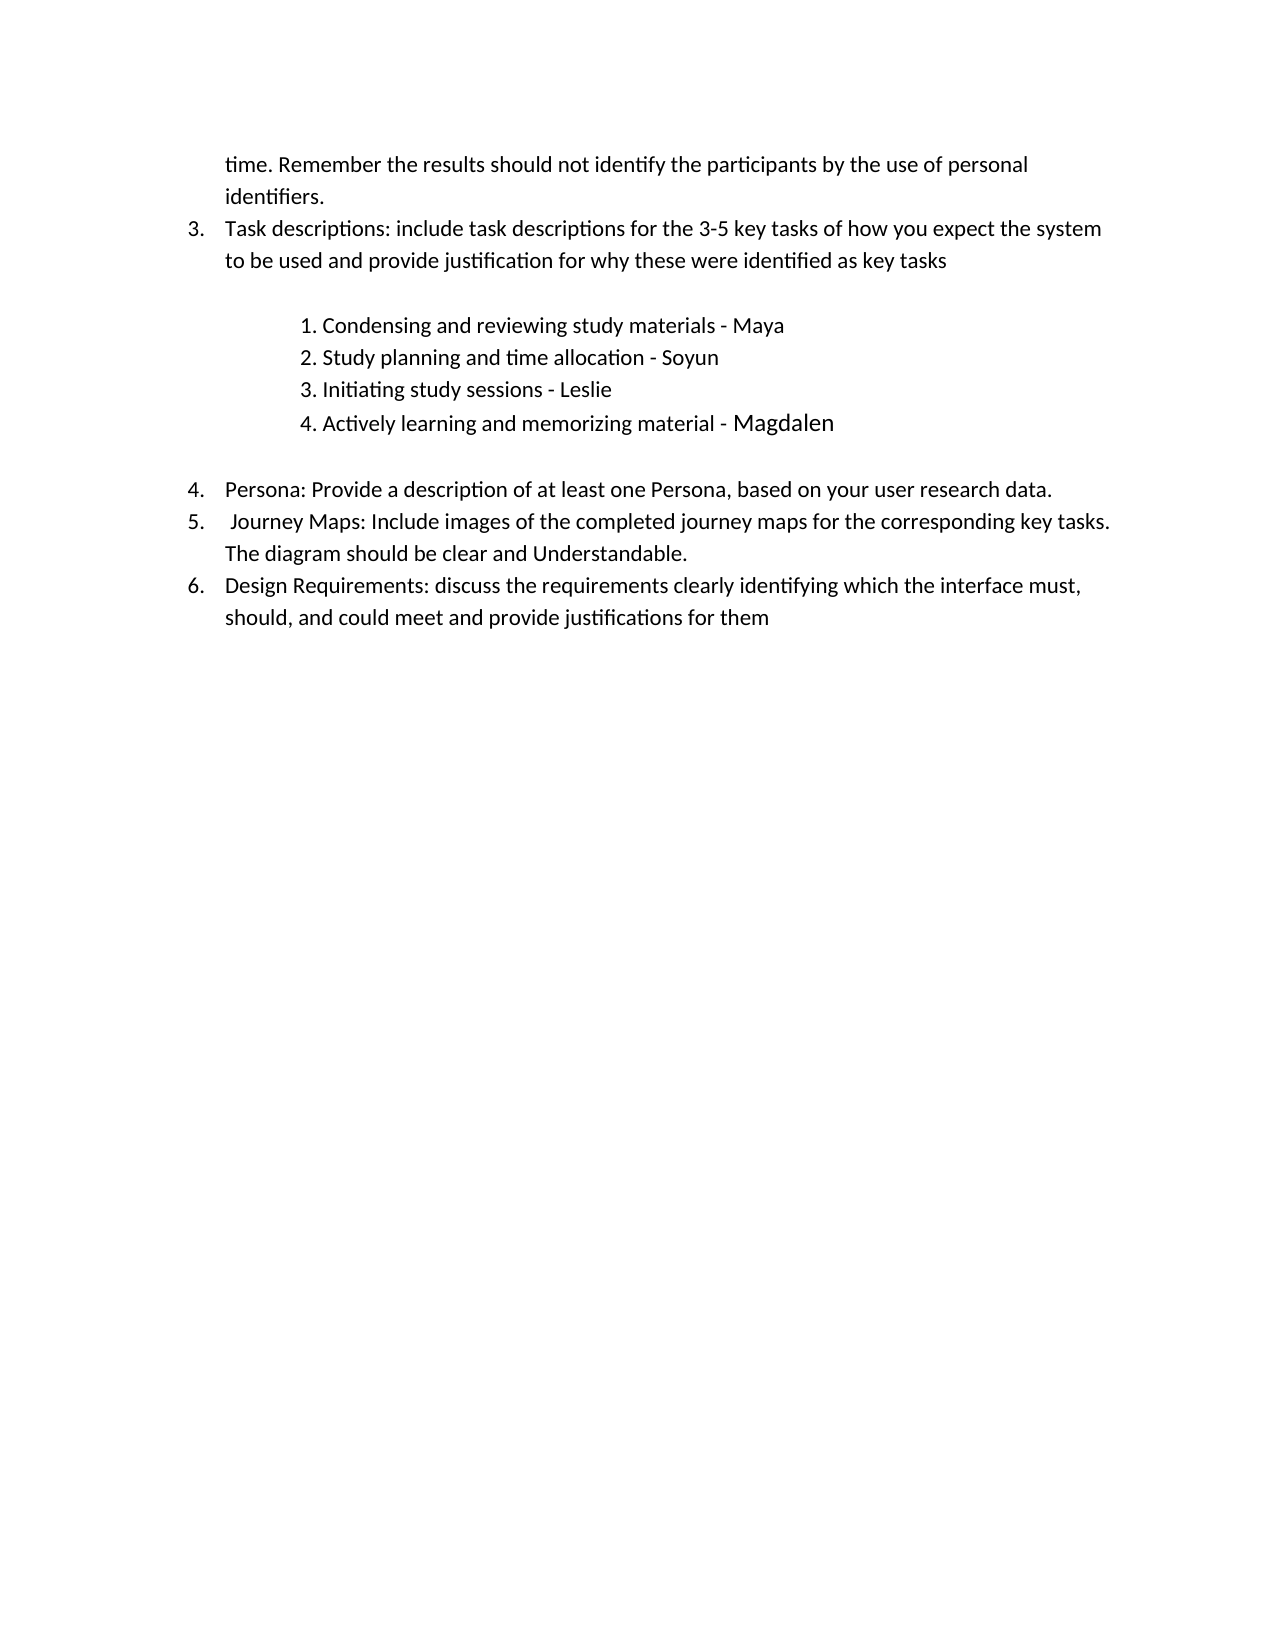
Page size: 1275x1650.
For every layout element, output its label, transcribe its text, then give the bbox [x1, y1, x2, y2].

text 3. Initiating study sessions - Leslie [300, 375, 1125, 403]
list Persona: Provide a description of at least one Persona, based on your user research data. [187, 475, 1125, 503]
text 2. Study planning and time allocation - Soyun [300, 343, 1125, 371]
text 4. Actively learning and memorizing material - Magdalen [300, 407, 1125, 438]
list Task descriptions: include task descriptions for the 3-5 key tasks of how you expect the system to be used and provide justification for why these were identified as key tasks [187, 214, 1125, 274]
list Journey Maps: Include images of the completed journey maps for the corresponding key tasks. The diagram should be clear and Understandable. [187, 507, 1125, 567]
list Design Requirements: discuss the requirements clearly identifying which the interface must, should, and could meet and provide justifications for them [187, 571, 1125, 662]
text 1. Condensing and reviewing study materials - Maya [300, 279, 1125, 339]
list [187, 150, 1125, 210]
